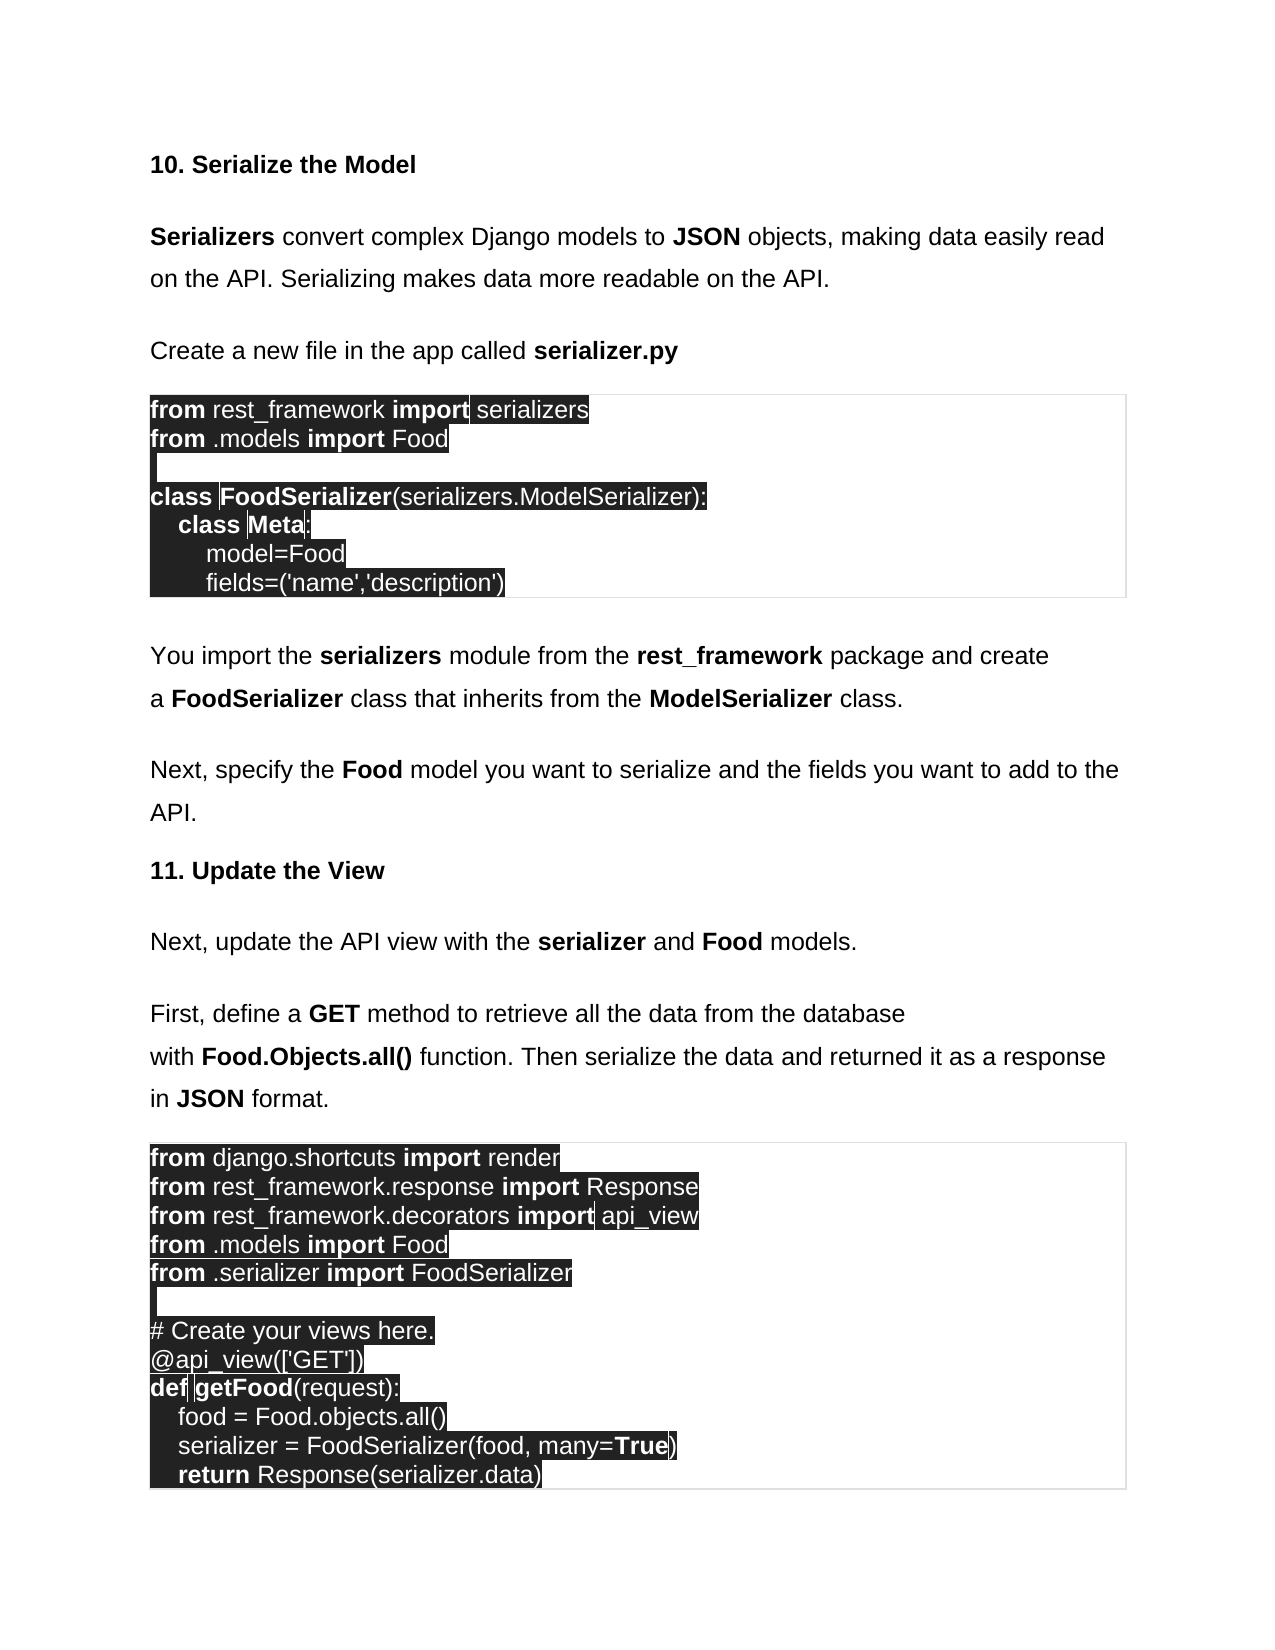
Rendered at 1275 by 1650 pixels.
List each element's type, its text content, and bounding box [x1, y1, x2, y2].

text 11. Update the View [150, 856, 1125, 884]
text 10. Serialize the Model [150, 150, 1125, 179]
text First, define a GET method to retrieve all the data from the database with Food.Objects.all() function. Then serialize the data and returned it as a response in JSON format. [150, 985, 1125, 1113]
text Next, update the API view with the serializer and Food models. [150, 913, 1125, 956]
text Serializers convert complex Django models to JSON objects, making data easily read on the API. Serializing makes data more readable on the API. [150, 208, 1125, 293]
text from django.shortcuts import render from rest_framework.response import Response from rest_framework.decorators import api_view from .models import Food from .serializer import FoodSerializer # Create your views here. @api_view(['GET']) def getFood(request): food = Food.objects.all() serializer = FoodSerializer(food, many=True) return Response(serializer.data) [150, 1143, 1125, 1488]
text Create a new file in the app called serializer.py [150, 322, 1125, 364]
text You import the serializers module from the rest_framework package and create a FoodSerializer class that inherits from the ModelSerializer class. [150, 627, 1125, 712]
text Next, specify the Food model you want to serialize and the fields you want to add to the API. [150, 741, 1125, 826]
text from rest_framework import serializers from .models import Food class FoodSerializer(serializers.ModelSerializer): class Meta: model=Food fields=('name','description') [157, 395, 1125, 597]
